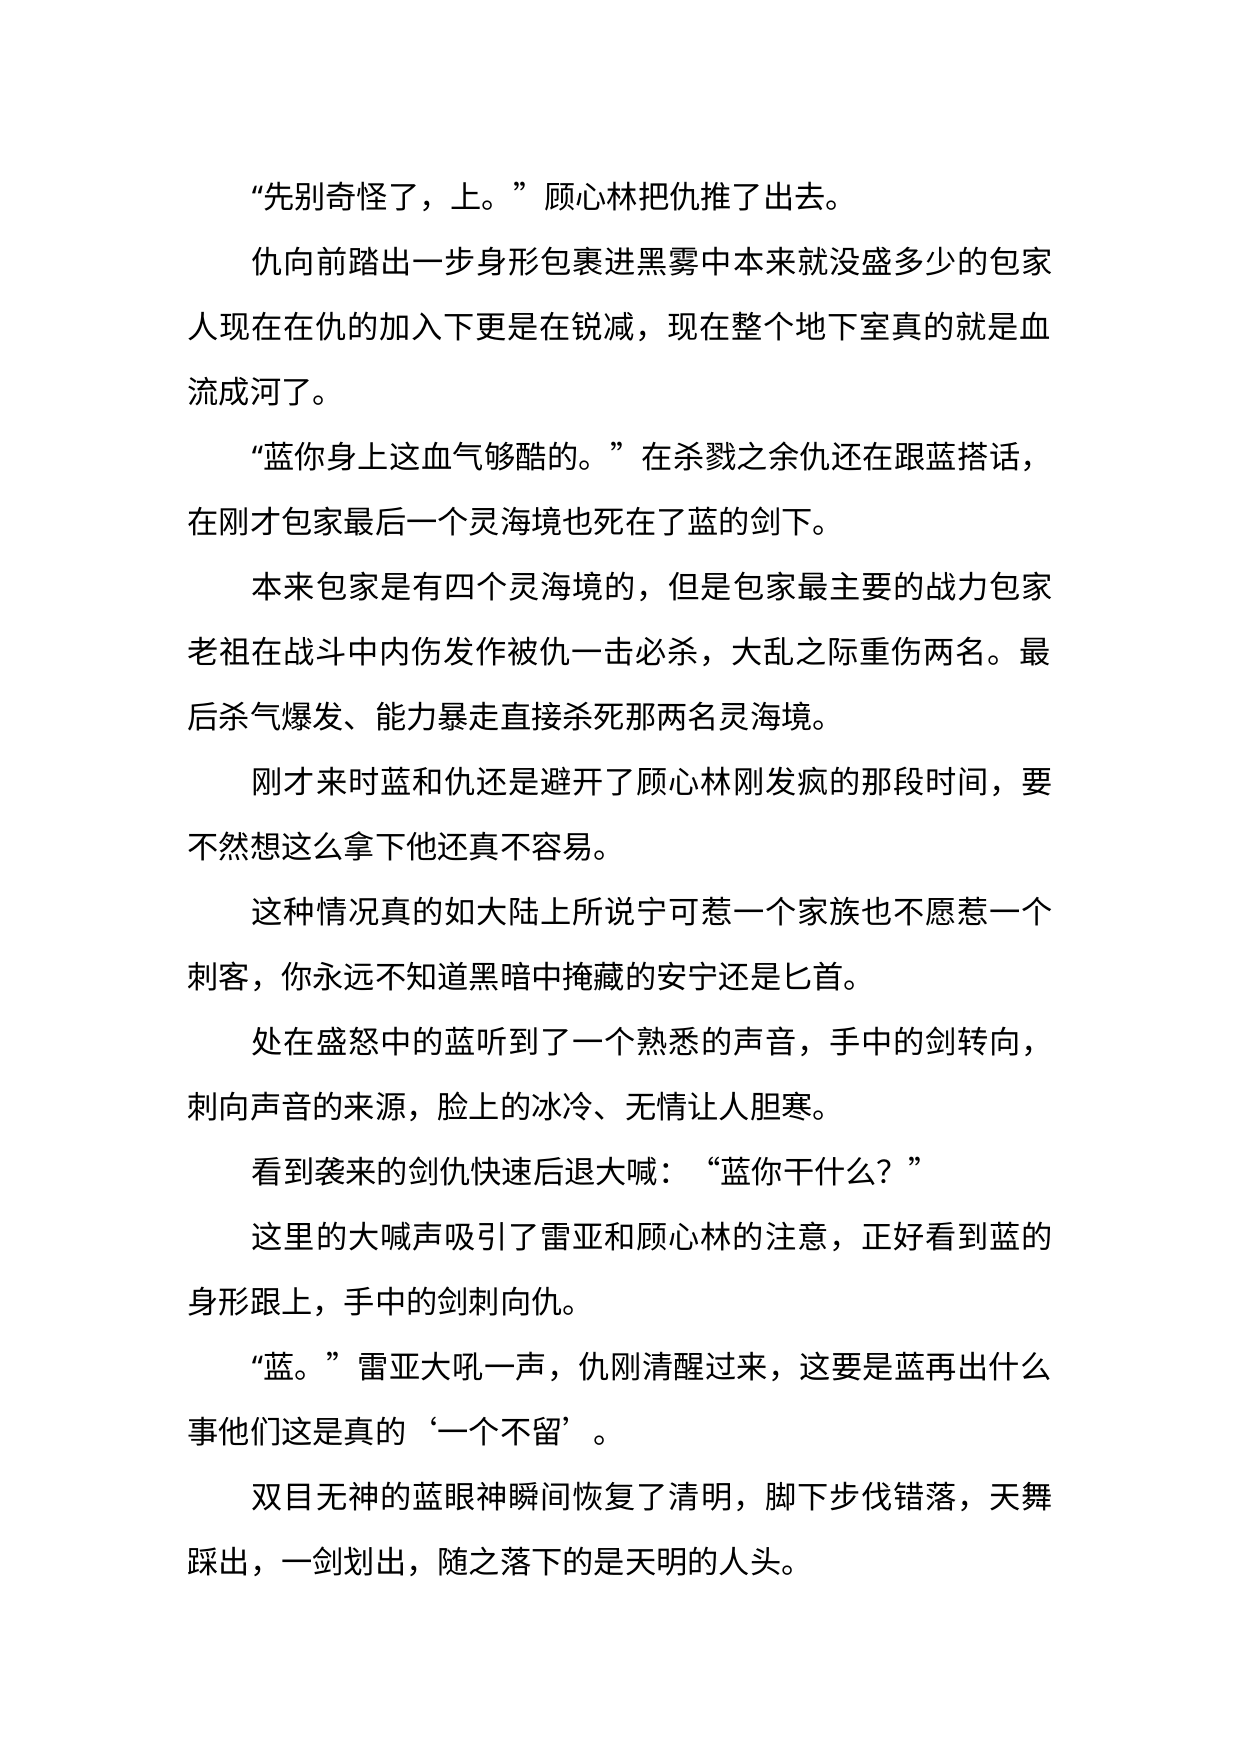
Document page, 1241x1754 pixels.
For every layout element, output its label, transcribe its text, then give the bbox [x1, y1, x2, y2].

text “蓝。”雷亚大吼一声，仇刚清醒过来，这要是蓝再出什么事他们这是真的‘一个不留’。 [187, 1332, 1053, 1462]
text 这里的大喊声吸引了雷亚和顾心林的注意，正好看到蓝的身形跟上，手中的剑刺向仇。 [187, 1202, 1053, 1332]
text 仇向前踏出一步身形包裹进黑雾中本来就没盛多少的包家人现在在仇的加入下更是在锐减，现在整个地下室真的就是血流成河了。 [187, 227, 1053, 422]
text “蓝你身上这血气够酷的。”在杀戮之余仇还在跟蓝搭话，在刚才包家最后一个灵海境也死在了蓝的剑下。 [187, 422, 1053, 552]
text “先别奇怪了，上。”顾心林把仇推了出去。 [187, 162, 1053, 227]
text 这种情况真的如大陆上所说宁可惹一个家族也不愿惹一个刺客，你永远不知道黑暗中掩藏的安宁还是匕首。 [187, 877, 1053, 1007]
text 双目无神的蓝眼神瞬间恢复了清明，脚下步伐错落，天舞踩出，一剑划出，随之落下的是天明的人头。 [187, 1462, 1053, 1592]
text 看到袭来的剑仇快速后退大喊：“蓝你干什么？” [187, 1137, 1053, 1202]
text 刚才来时蓝和仇还是避开了顾心林刚发疯的那段时间，要不然想这么拿下他还真不容易。 [187, 747, 1053, 877]
text 处在盛怒中的蓝听到了一个熟悉的声音，手中的剑转向，刺向声音的来源，脸上的冰冷、无情让人胆寒。 [187, 1007, 1053, 1137]
text 本来包家是有四个灵海境的，但是包家最主要的战力包家老祖在战斗中内伤发作被仇一击必杀，大乱之际重伤两名。最后杀气爆发、能力暴走直接杀死那两名灵海境。 [187, 552, 1053, 747]
